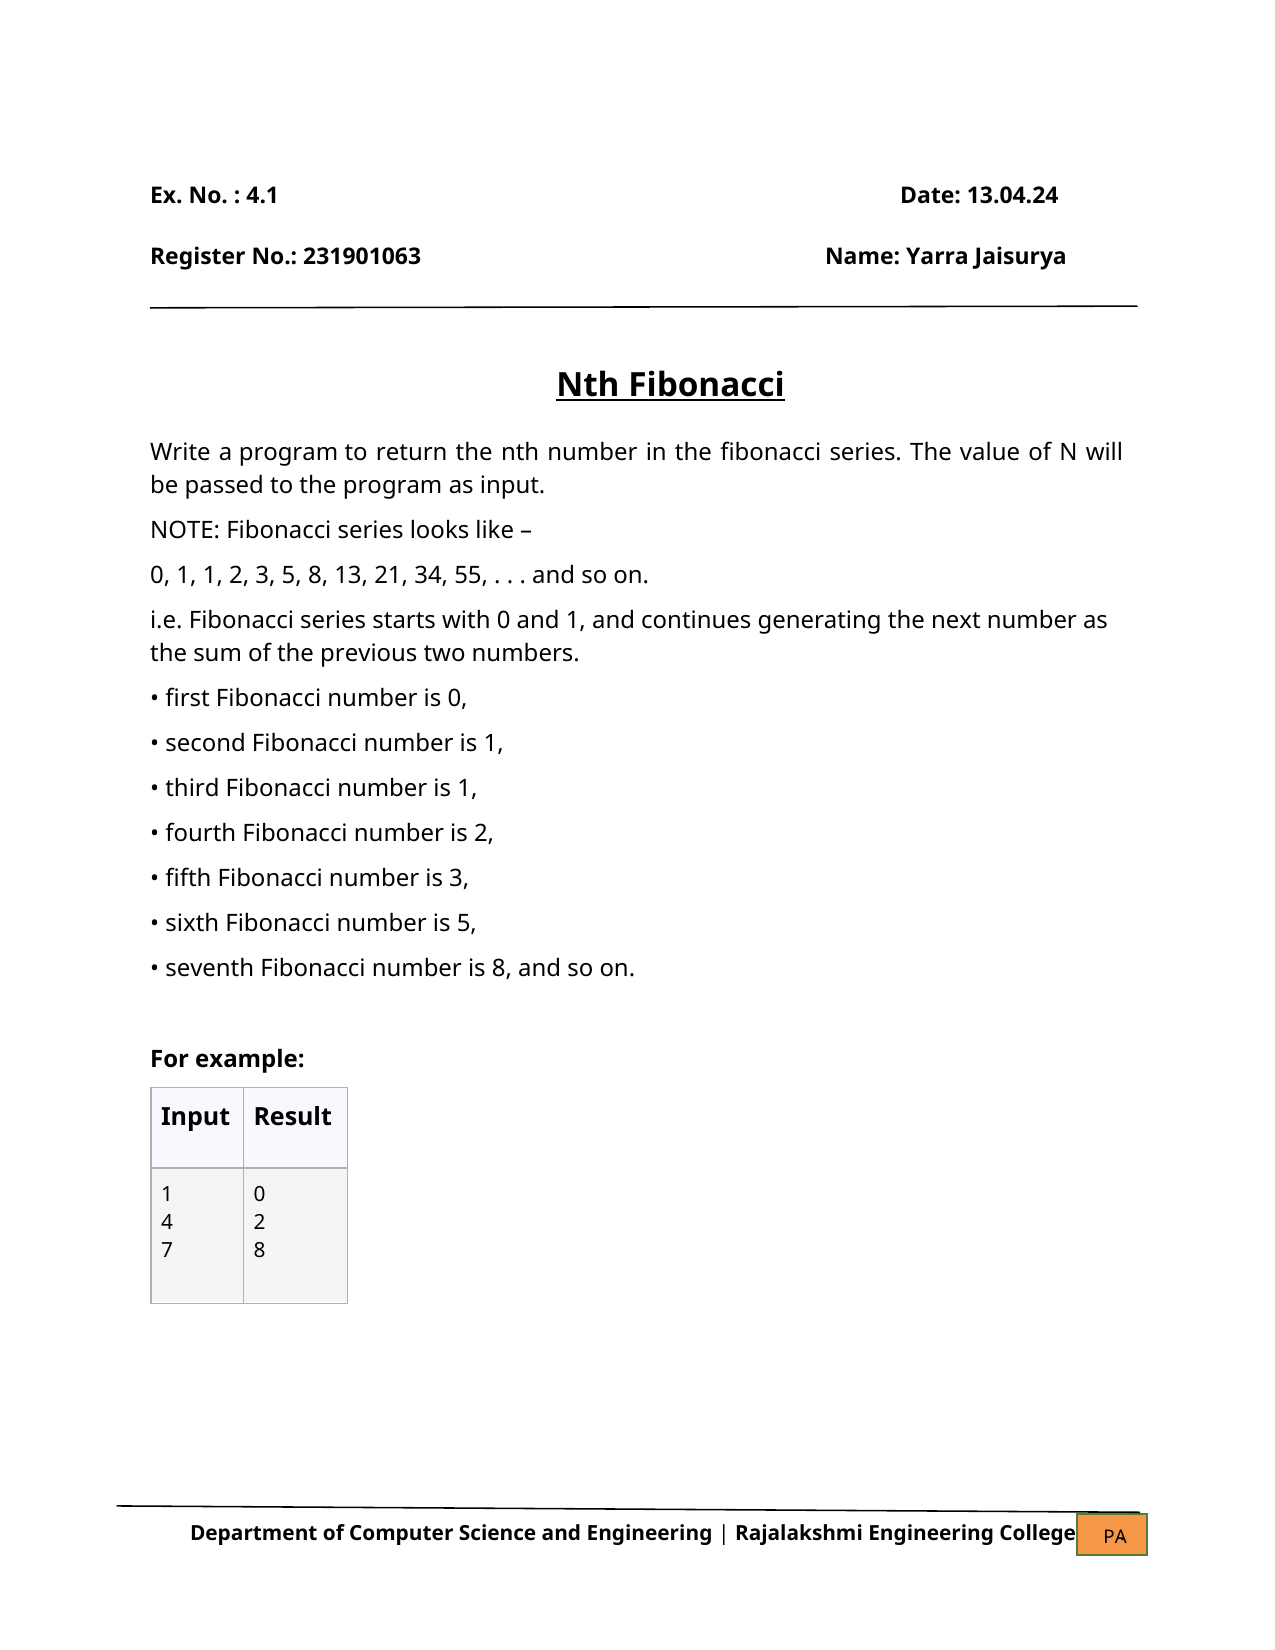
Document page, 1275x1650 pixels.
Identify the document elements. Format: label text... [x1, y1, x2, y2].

text For example: [150, 1041, 1125, 1074]
text Ex. No. : 4.1 Date: 13.04.24 [150, 179, 1125, 210]
text • first Fibonacci number is 0, [150, 681, 1125, 713]
text • third Fibonacci number is 1, [150, 771, 1125, 803]
text Write a program to return the nth number in the fibonacci series. The value of N will be passed to the program as input. [150, 435, 1125, 500]
text • fifth Fibonacci number is 3, [150, 861, 1125, 894]
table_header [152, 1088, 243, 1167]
text NOTE: Fibonacci series looks like – [150, 513, 1125, 545]
text • fourth Fibonacci number is 2, [150, 816, 1125, 848]
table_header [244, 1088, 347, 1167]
text Register No.: 231901063 Name: Yarra Jaisurya [150, 239, 1125, 271]
text • second Fibonacci number is 1, [150, 726, 1125, 758]
text i.e. Fibonacci series starts with 0 and 1, and continues generating the next number as the sum of the previous two numbers. [150, 603, 1125, 668]
text • sixth Fibonacci number is 5, [150, 906, 1125, 939]
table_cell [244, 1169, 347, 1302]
text • seventh Fibonacci number is 8, and so on. [150, 951, 1125, 984]
text Nth Fibonacci [216, 360, 1125, 406]
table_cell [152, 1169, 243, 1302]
text 0, 1, 1, 2, 3, 5, 8, 13, 21, 34, 55, . . . and so on. [150, 558, 1125, 590]
